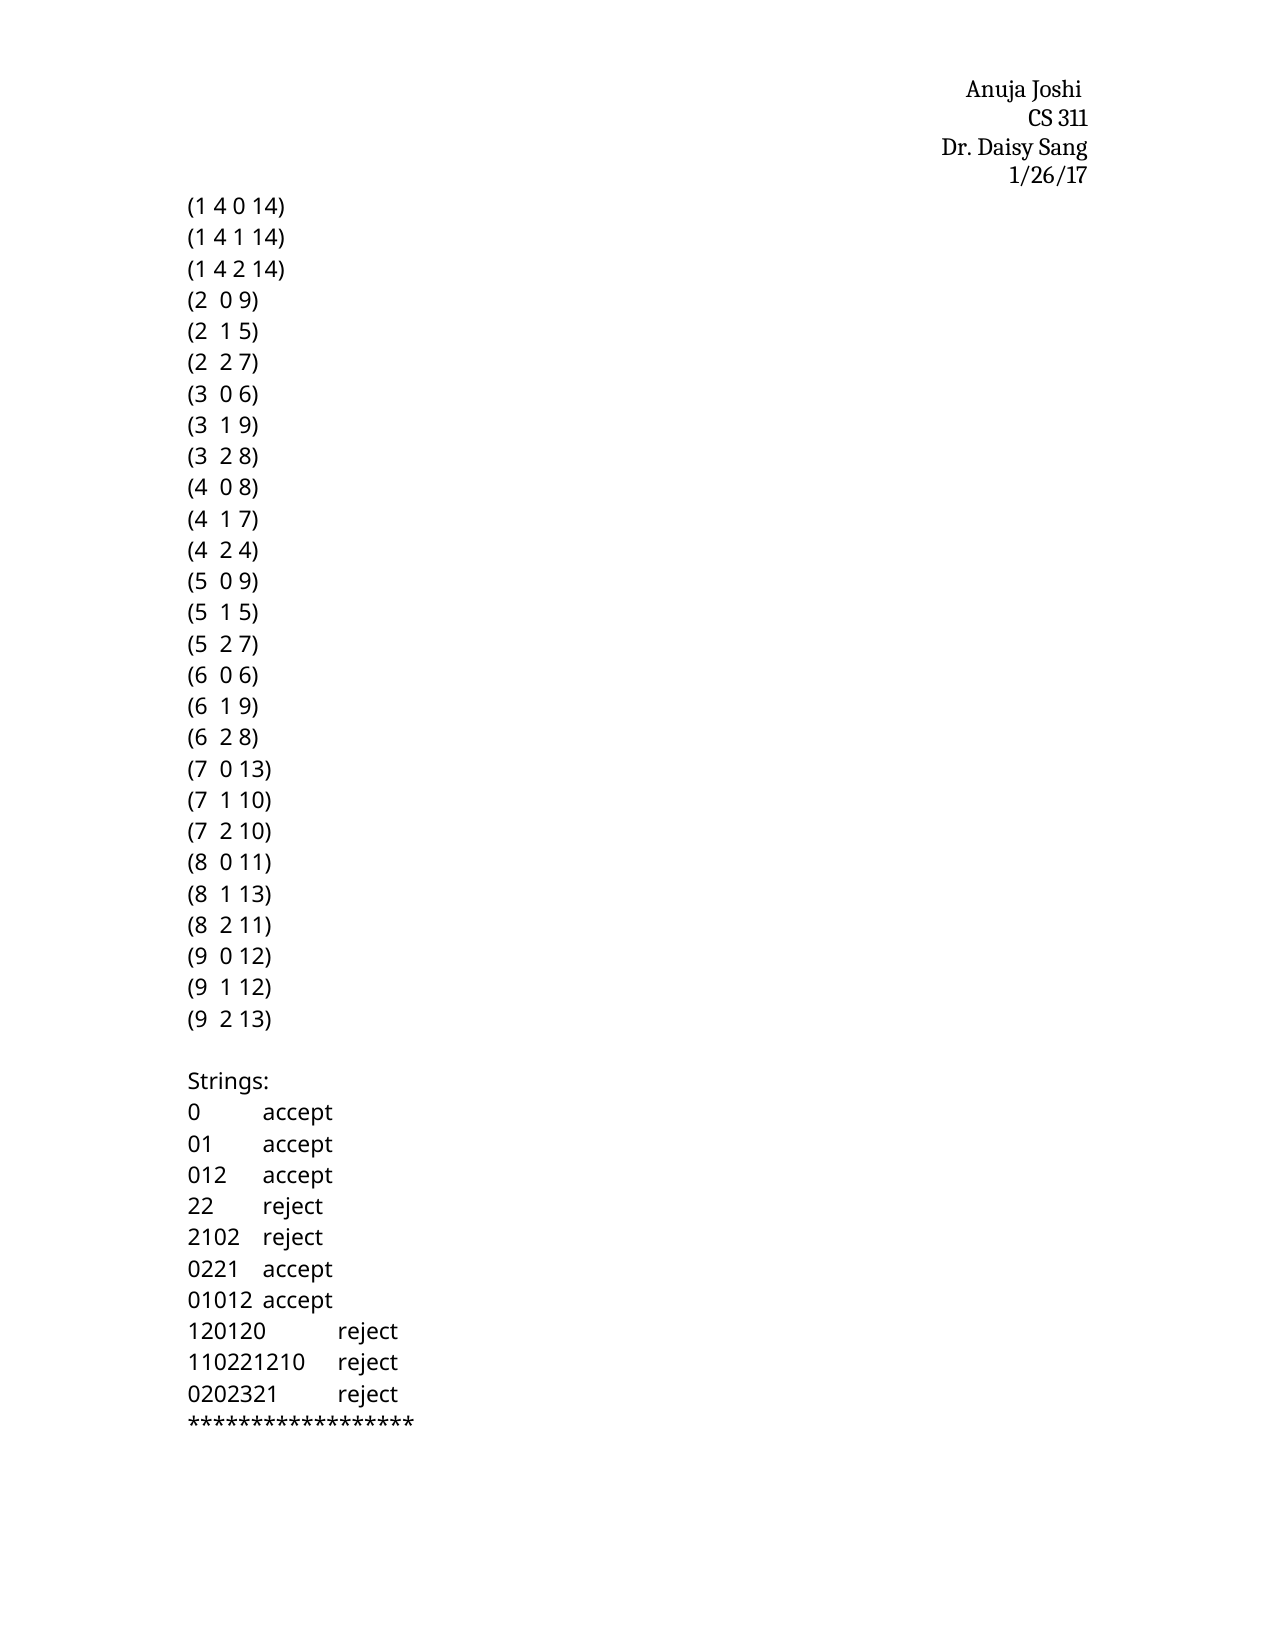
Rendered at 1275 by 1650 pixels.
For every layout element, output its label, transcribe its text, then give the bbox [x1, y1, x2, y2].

text (4 2 4) [187, 534, 1087, 565]
text (2 1 5) [187, 315, 1087, 346]
text (6 0 6) [187, 659, 1087, 690]
text (8 1 13) [187, 877, 1087, 909]
text (1 4 0 14) [187, 190, 1087, 221]
text 2102 reject [187, 1221, 1087, 1252]
text Strings: [187, 1065, 1087, 1096]
text (5 1 5) [187, 596, 1087, 627]
text ****************** [187, 1409, 1087, 1440]
text (9 0 12) [187, 940, 1087, 971]
text (1 4 1 14) [187, 221, 1087, 252]
text (3 0 6) [187, 377, 1087, 409]
text (1 4 2 14) [187, 252, 1087, 284]
text (9 1 12) [187, 971, 1087, 1002]
text (2 0 9) [187, 284, 1087, 315]
text (9 2 13) [187, 1002, 1087, 1034]
text (6 1 9) [187, 690, 1087, 721]
text (5 2 7) [187, 627, 1087, 659]
text (7 0 13) [187, 752, 1087, 784]
text (6 2 8) [187, 721, 1087, 752]
text (7 2 10) [187, 815, 1087, 846]
text (4 1 7) [187, 502, 1087, 534]
text 22 reject [187, 1190, 1087, 1221]
text (7 1 10) [187, 784, 1087, 815]
text 0202321 reject [187, 1377, 1087, 1409]
text (5 0 9) [187, 565, 1087, 596]
text (3 2 8) [187, 440, 1087, 471]
text 012 accept [187, 1159, 1087, 1190]
text 110221210 reject [187, 1346, 1087, 1377]
text (4 0 8) [187, 471, 1087, 502]
text (2 2 7) [187, 346, 1087, 377]
text (8 0 11) [187, 846, 1087, 877]
text 01012 accept [187, 1284, 1087, 1315]
text (8 2 11) [187, 909, 1087, 940]
text 0 accept [187, 1096, 1087, 1127]
text 120120 reject [187, 1315, 1087, 1346]
text 01 accept [187, 1127, 1087, 1159]
text 0221 accept [187, 1252, 1087, 1284]
text (3 1 9) [187, 409, 1087, 440]
